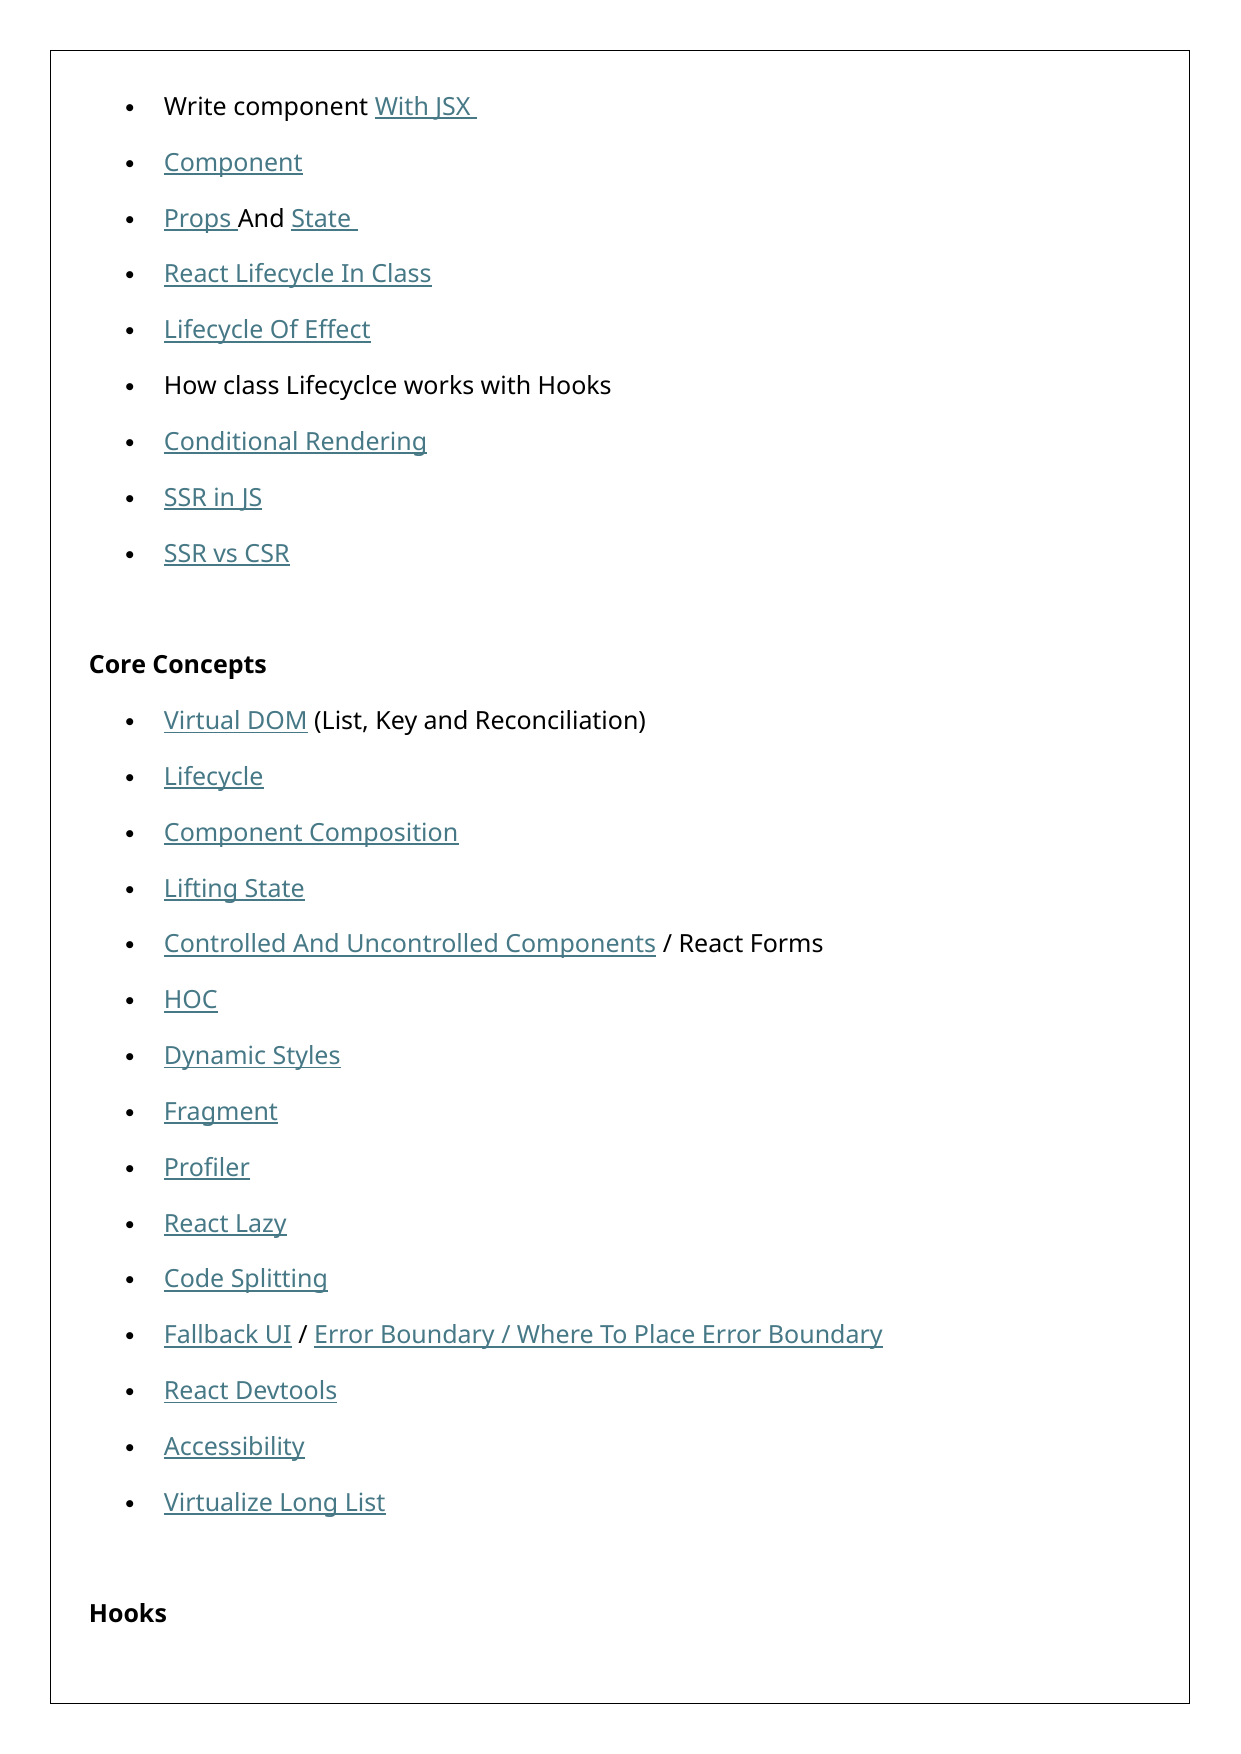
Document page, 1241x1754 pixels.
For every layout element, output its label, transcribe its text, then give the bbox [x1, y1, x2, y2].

list ﻿Controlled And Uncontrolled Components / React Forms [126, 926, 1152, 960]
list ﻿Virtualize Long List﻿ [126, 1484, 1152, 1518]
list ﻿SSR in JS﻿ [126, 479, 1152, 513]
list How class Lifecyclce works with Hooks [126, 368, 1152, 402]
list ﻿Lifting State﻿ [126, 870, 1152, 904]
list ﻿Props And State ﻿ [126, 200, 1152, 234]
list ﻿Fallback UI / Error Boundary / Where To Place Error Boundary﻿ [126, 1317, 1152, 1351]
list ﻿Code Splitting﻿ [126, 1261, 1152, 1295]
list ﻿Dynamic Styles﻿ [126, 1038, 1152, 1072]
list ﻿Lifecycle﻿ [126, 759, 1152, 793]
list ﻿React Lifecycle In Class [126, 256, 1152, 290]
list ﻿Fragment﻿ [126, 1094, 1152, 1128]
list ﻿React Devtools﻿ [126, 1373, 1152, 1407]
list ﻿SSR vs CSR﻿ [126, 535, 1152, 569]
list ﻿Lifecycle Of Effect﻿ [126, 312, 1152, 346]
list ﻿Component﻿ [126, 144, 1152, 178]
list Write component With JSX [126, 89, 1152, 123]
text Core Concepts [89, 647, 1152, 681]
text Hooks [89, 1596, 1152, 1630]
list ﻿React Lazy﻿ [126, 1205, 1152, 1239]
list ﻿Accessibility﻿ [126, 1429, 1152, 1463]
list ﻿HOC﻿ [126, 982, 1152, 1016]
list ﻿Virtual DOM (List, Key and Reconciliation) [126, 703, 1152, 737]
list ﻿Conditional Rendering﻿ [126, 424, 1152, 458]
list ﻿Profiler﻿ [126, 1149, 1152, 1183]
list ﻿Component Composition﻿ [126, 814, 1152, 848]
